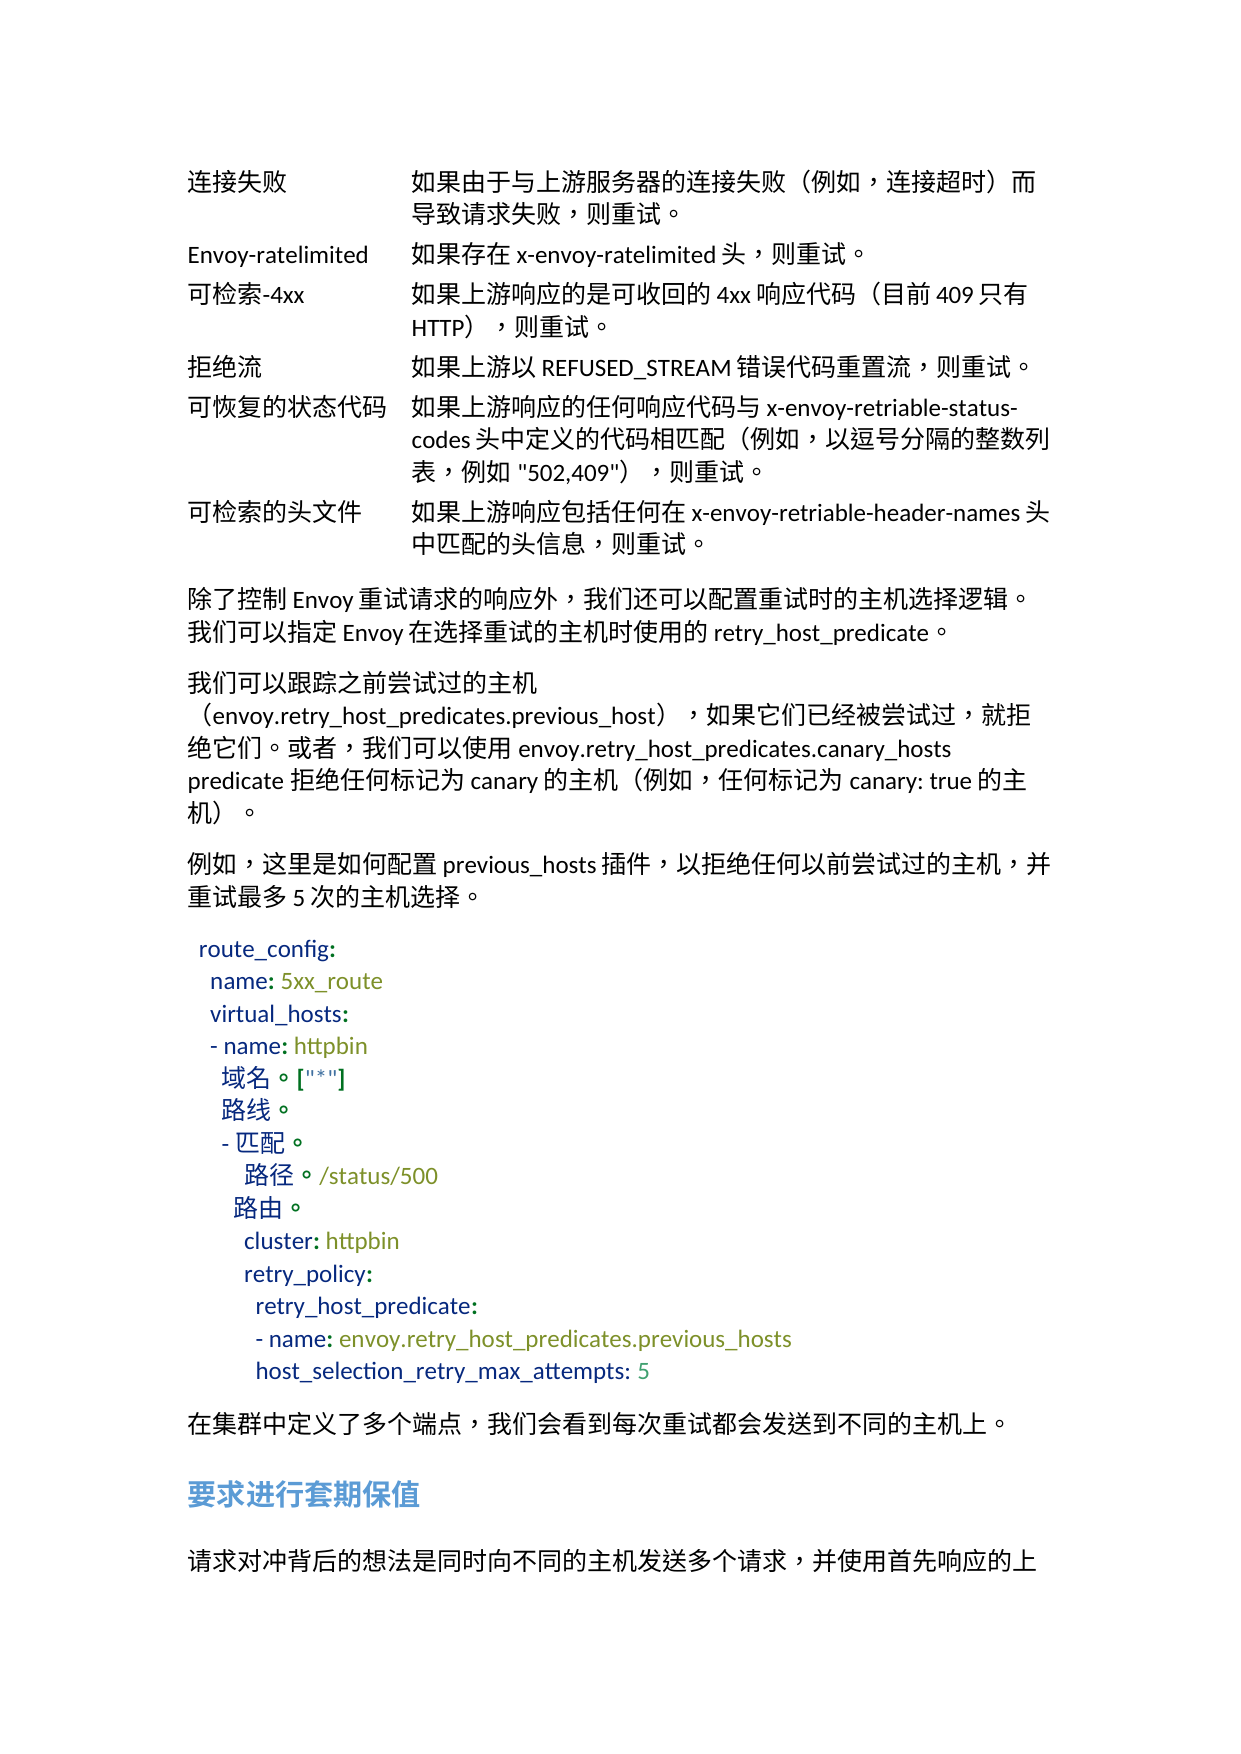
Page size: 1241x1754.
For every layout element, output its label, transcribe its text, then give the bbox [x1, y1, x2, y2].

text route_config: name: 5xx_route virtual_hosts: - name: httpbin 域名。["*"] 路线。 - 匹配。 路径。/status/500 路由。 cluster: httpbin retry_policy: retry_host_predicate: - name: envoy.retry_host_predicates.previous_hosts host_selection_retry_max_attempts: 5 [187, 932, 1053, 1387]
text 例如，这里是如何配置previous_hosts插件，以拒绝任何以前尝试过的主机，并重试最多5次的主机选择。 [187, 848, 1053, 913]
subtitle 要求进行套期保值 [187, 1461, 1053, 1526]
table_cell 可检索-4xx [176, 275, 400, 347]
text 在集群中定义了多个端点，我们会看到每次重试都会发送到不同的主机上。 [187, 1408, 1053, 1440]
table_cell 如果上游响应的是可收回的4xx响应代码（目前409只有HTTP），则重试。 [400, 275, 1064, 347]
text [187, 1545, 1053, 1577]
table_cell Envoy-ratelimited [176, 235, 400, 274]
table_cell 可检索的头文件 [176, 492, 400, 564]
table_cell 拒绝流 [176, 347, 400, 387]
text 除了控制Envoy重试请求的响应外，我们还可以配置重试时的主机选择逻辑。我们可以指定Envoy在选择重试的主机时使用的retry_host_predicate。 [187, 583, 1053, 648]
table_cell 连接失败 [176, 162, 400, 234]
table_cell 如果上游响应的任何响应代码与x-envoy-retriable-status-codes头中定义的代码相匹配（例如，以逗号分隔的整数列表，例如 "502,409"），则重试。 [400, 387, 1064, 492]
table_cell 可恢复的状态代码 [176, 387, 400, 492]
table_cell 如果上游响应包括任何在x-envoy-retriable-header-names头中匹配的头信息，则重试。 [400, 492, 1064, 564]
text 我们可以跟踪之前尝试过的主机（envoy.retry_host_predicates.previous_host），如果它们已经被尝试过，就拒绝它们。或者，我们可以使用 envoy.retry_host_predicates.canary_hosts predicate 拒绝任何标记为 canary 的主机（例如，任何标记为 canary: true 的主机）。 [187, 667, 1053, 829]
table_cell 如果存在x-envoy-ratelimited头，则重试。 [400, 235, 1064, 274]
table_cell 如果由于与上游服务器的连接失败（例如，连接超时）而导致请求失败，则重试。 [400, 162, 1064, 234]
table_cell 如果上游以REFUSED_STREAM错误代码重置流，则重试。 [400, 347, 1064, 387]
